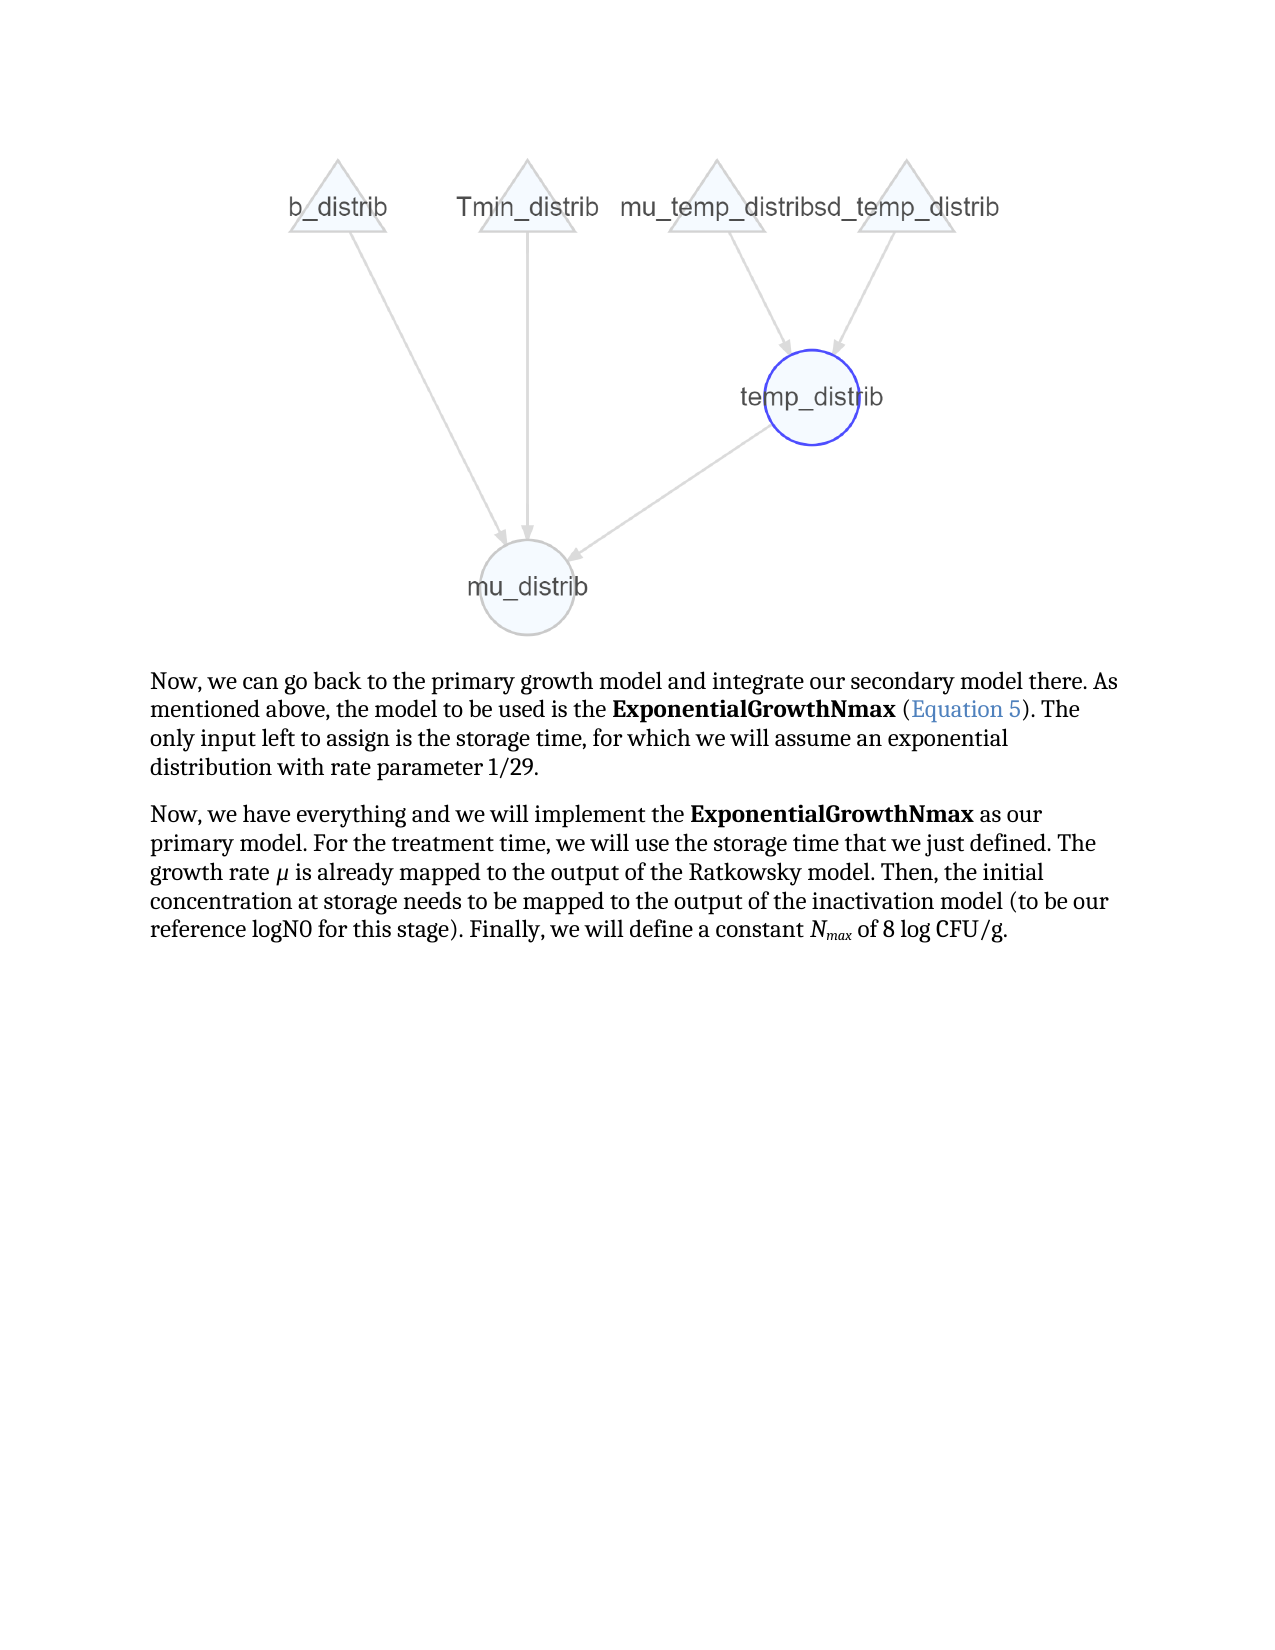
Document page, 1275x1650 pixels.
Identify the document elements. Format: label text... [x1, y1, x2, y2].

picture [168, 150, 1044, 648]
text Now, we have everything and we will implement the ExponentialGrowthNmax as our primary model. For the treatment time, we will use the storage time that we just defined. The growth rate is already mapped to the output of the Ratkowsky model. Then, the initial concentration at storage needs to be mapped to the output of the inactivation model (to be our reference logN0 for this stage). Finally, we will define a constant Nmax of 8 log CFU/g. [150, 800, 1125, 944]
text Now, we can go back to the primary growth model and integrate our secondary model there. As mentioned above, the model to be used is the ExponentialGrowthNmax (Equation 5). The only input left to assign is the storage time, for which we will assume an exponential distribution with rate parameter 1/29. [150, 667, 1125, 782]
